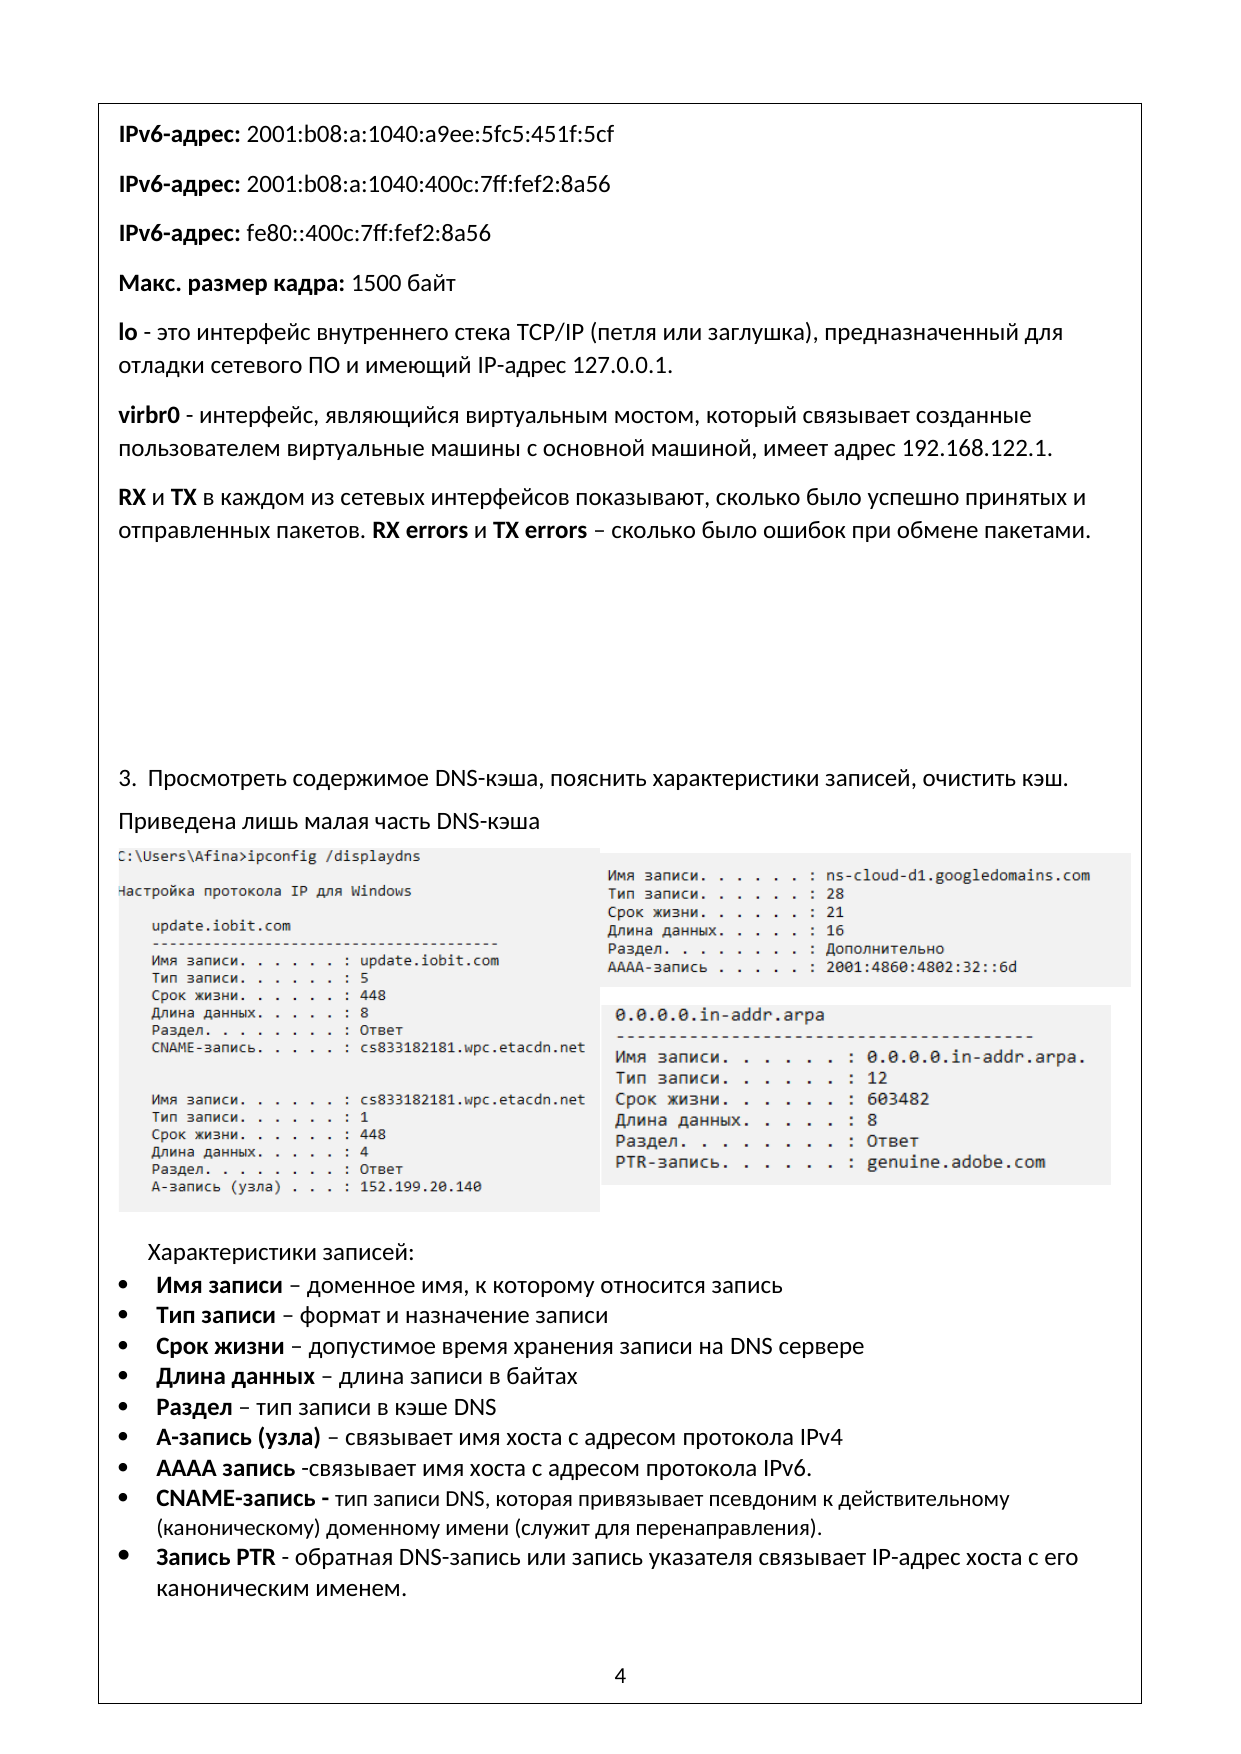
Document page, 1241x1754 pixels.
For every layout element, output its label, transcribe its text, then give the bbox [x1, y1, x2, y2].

list Длина данных – длина записи в байтах [118, 1361, 1122, 1391]
text IPv6-адрес: 2001:b08:a:1040:400c:7ff:fef2:8a56 [118, 168, 1122, 198]
list Тип записи – формат и назначение записи [118, 1299, 1122, 1330]
picture [601, 1005, 1111, 1185]
list CNAME-запись - тип записи DNS, которая привязывает псевдоним к действительному (каноническому) доменному имени (служит для перенаправления). [118, 1483, 1122, 1541]
text RX и TX в каждом из сетевых интерфейсов показывают, сколько было успешно принятых и отправленных пакетов. RX errors и TX errors – сколько было ошибок при обмене пакетами. [118, 481, 1122, 545]
list A-запись (узла) – связывает имя хоста с адресом протокола IPv4 [118, 1422, 1122, 1452]
list Запись PTR - обратная DNS-запись или запись указателя связывает IP-адрес хоста с его каноническим именем. [118, 1541, 1122, 1602]
text virbr0 - интерфейс, являющийся виртуальным мостом, который связывает созданные пользователем виртуальные машины с основной машиной, имеет адрес 192.168.122.1. [118, 399, 1122, 462]
text Макс. размер кадра: 1500 байт [118, 267, 1122, 297]
text Приведена лишь малая часть DNS-кэша [118, 805, 1122, 836]
text IPv6-адрес: fe80::400c:7ff:fef2:8a56 [118, 217, 1122, 248]
text IPv6-адрес: 2001:b08:a:1040:a9ee:5fc5:451f:5cf [118, 118, 1122, 149]
list Просмотреть содержимое DNS-кэша, пояснить характеристики записей, очистить кэш. [118, 762, 1122, 793]
list AAAA запись -связывает имя хоста с адресом протокола IPv6. [118, 1452, 1122, 1483]
text lo - это интерфейс внутреннего стека TCP/IP (петля или заглушка), предназначенный для отладки сетевого ПО и имеющий IP-адрес 127.0.0.1. [118, 316, 1122, 380]
picture [118, 848, 1131, 1212]
list Срок жизни – допустимое время хранения записи на DNS сервере [118, 1330, 1122, 1361]
list Раздел – тип записи в кэше DNS [118, 1391, 1122, 1422]
list Характеристики записей: [148, 1236, 1122, 1267]
list Имя записи – доменное имя, к которому относится запись [118, 1269, 1122, 1299]
